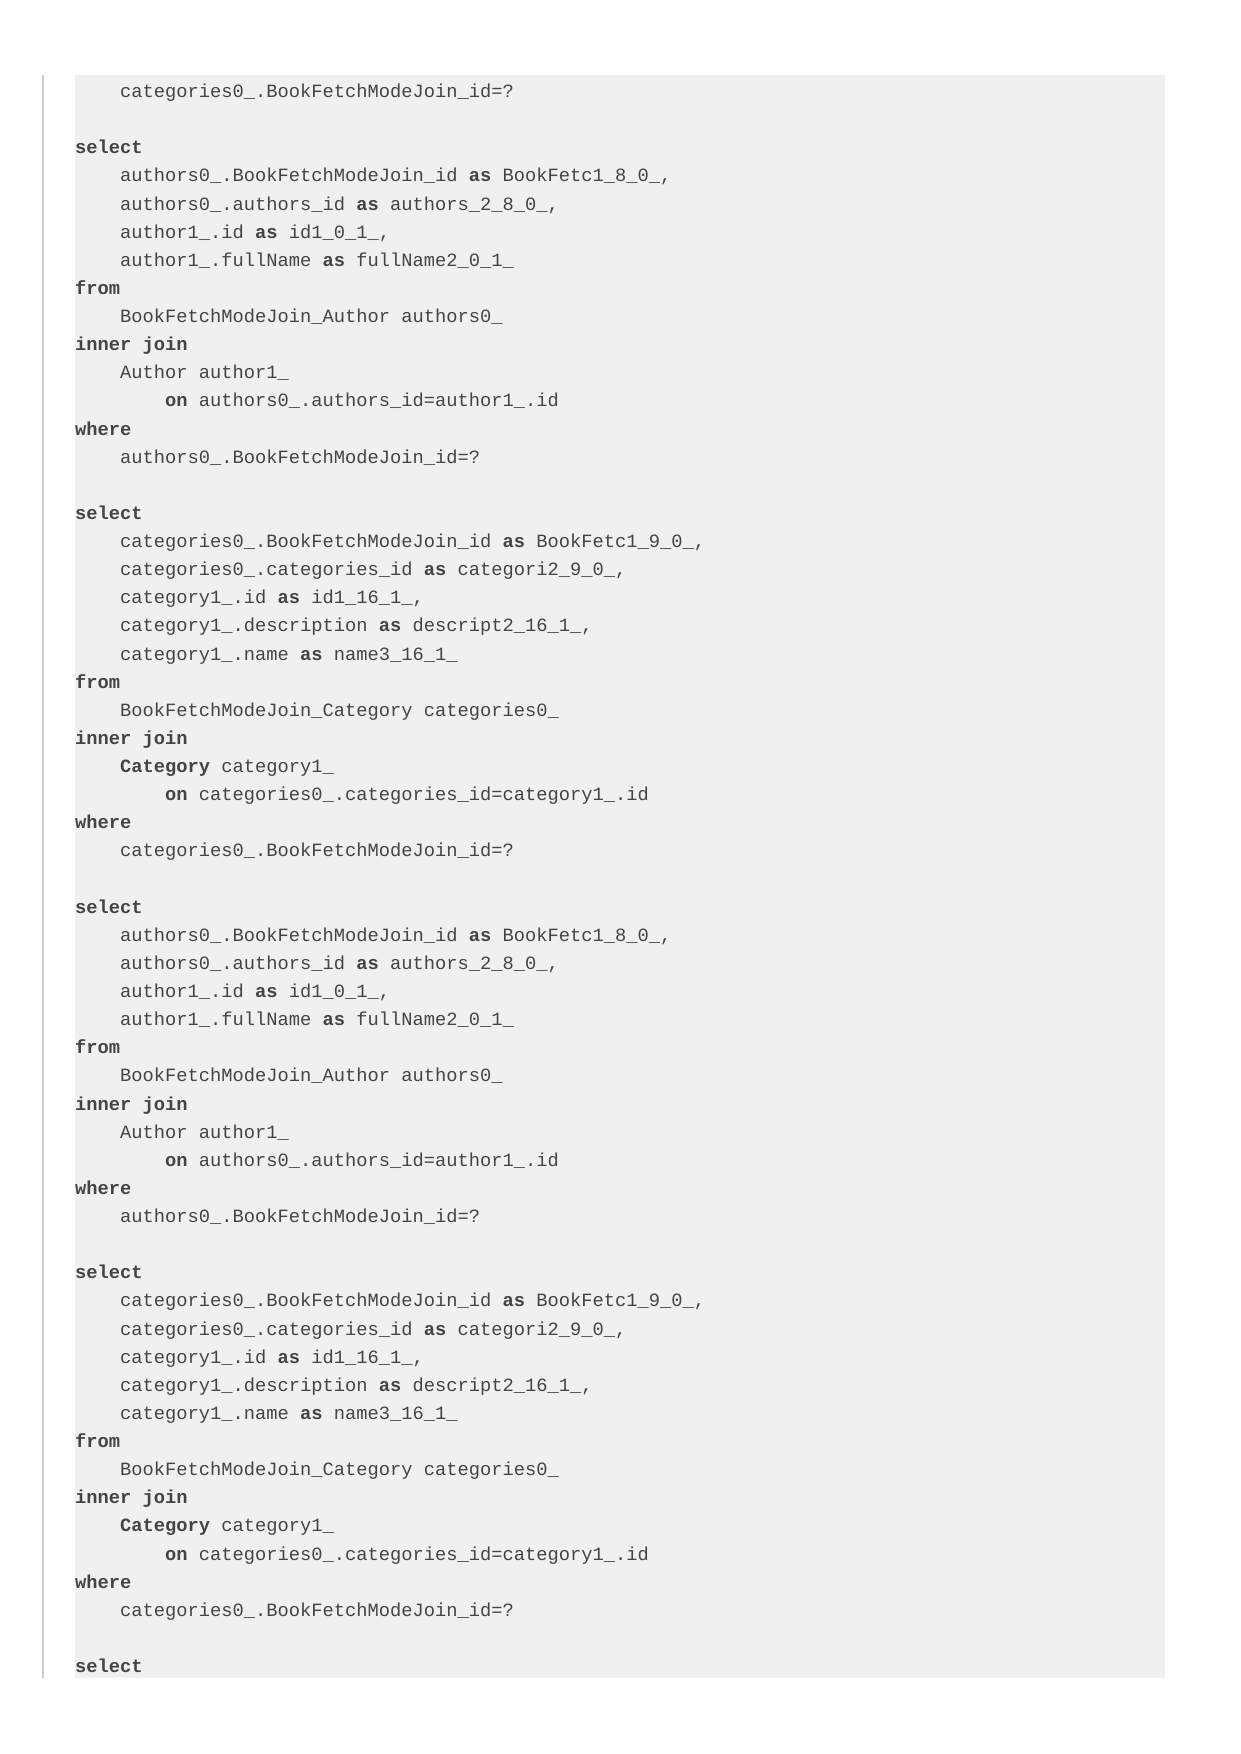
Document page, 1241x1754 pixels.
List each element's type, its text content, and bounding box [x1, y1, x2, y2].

text author1_.fullName as fullName2_0_1_ [75, 1003, 1165, 1031]
text select [75, 891, 1165, 919]
text from [75, 1031, 1165, 1059]
text inner join [75, 328, 1165, 356]
text Category category1_ [75, 1509, 1165, 1537]
text authors0_.BookFetchModeJoin_id=? [75, 441, 1165, 469]
text inner join [75, 1087, 1165, 1116]
text select [75, 497, 1165, 525]
text from [75, 666, 1165, 694]
text categories0_.BookFetchModeJoin_id=? [75, 1594, 1165, 1622]
text Author author1_ [75, 356, 1165, 384]
text authors0_.authors_id as authors_2_8_0_, [75, 187, 1165, 216]
text BookFetchModeJoin_Category categories0_ [75, 1453, 1165, 1481]
text categories0_.BookFetchModeJoin_id=? [75, 834, 1165, 862]
text select [75, 1650, 1165, 1678]
text where [75, 1172, 1165, 1200]
text from [75, 272, 1165, 300]
text select [75, 131, 1165, 159]
text authors0_.authors_id as authors_2_8_0_, [75, 947, 1165, 975]
text categories0_.BookFetchModeJoin_id as BookFetc1_9_0_, [75, 1284, 1165, 1312]
text on categories0_.categories_id=category1_.id [75, 1537, 1165, 1566]
text category1_.name as name3_16_1_ [75, 1397, 1165, 1425]
text BookFetchModeJoin_Author authors0_ [75, 1059, 1165, 1087]
text on authors0_.authors_id=author1_.id [75, 1144, 1165, 1172]
text BookFetchModeJoin_Author authors0_ [75, 300, 1165, 328]
text category1_.name as name3_16_1_ [75, 637, 1165, 666]
text authors0_.BookFetchModeJoin_id=? [75, 1200, 1165, 1228]
text category1_.id as id1_16_1_, [75, 1341, 1165, 1369]
text author1_.id as id1_0_1_, [75, 975, 1165, 1003]
text on categories0_.categories_id=category1_.id [75, 778, 1165, 806]
text on authors0_.authors_id=author1_.id [75, 384, 1165, 412]
text categories0_.BookFetchModeJoin_id=? [75, 75, 1165, 103]
text from [75, 1425, 1165, 1453]
text Author author1_ [75, 1116, 1165, 1144]
text categories0_.categories_id as categori2_9_0_, [75, 1312, 1165, 1341]
text where [75, 806, 1165, 834]
text author1_.fullName as fullName2_0_1_ [75, 244, 1165, 272]
text category1_.description as descript2_16_1_, [75, 609, 1165, 637]
text category1_.id as id1_16_1_, [75, 581, 1165, 609]
text BookFetchModeJoin_Category categories0_ [75, 694, 1165, 722]
text categories0_.categories_id as categori2_9_0_, [75, 553, 1165, 581]
text inner join [75, 722, 1165, 750]
text where [75, 1566, 1165, 1594]
text inner join [75, 1481, 1165, 1509]
text Category category1_ [75, 750, 1165, 778]
text where [75, 412, 1165, 441]
text authors0_.BookFetchModeJoin_id as BookFetc1_8_0_, [75, 919, 1165, 947]
text author1_.id as id1_0_1_, [75, 216, 1165, 244]
text category1_.description as descript2_16_1_, [75, 1369, 1165, 1397]
text select [75, 1256, 1165, 1284]
text categories0_.BookFetchModeJoin_id as BookFetc1_9_0_, [75, 525, 1165, 553]
text authors0_.BookFetchModeJoin_id as BookFetc1_8_0_, [75, 159, 1165, 187]
